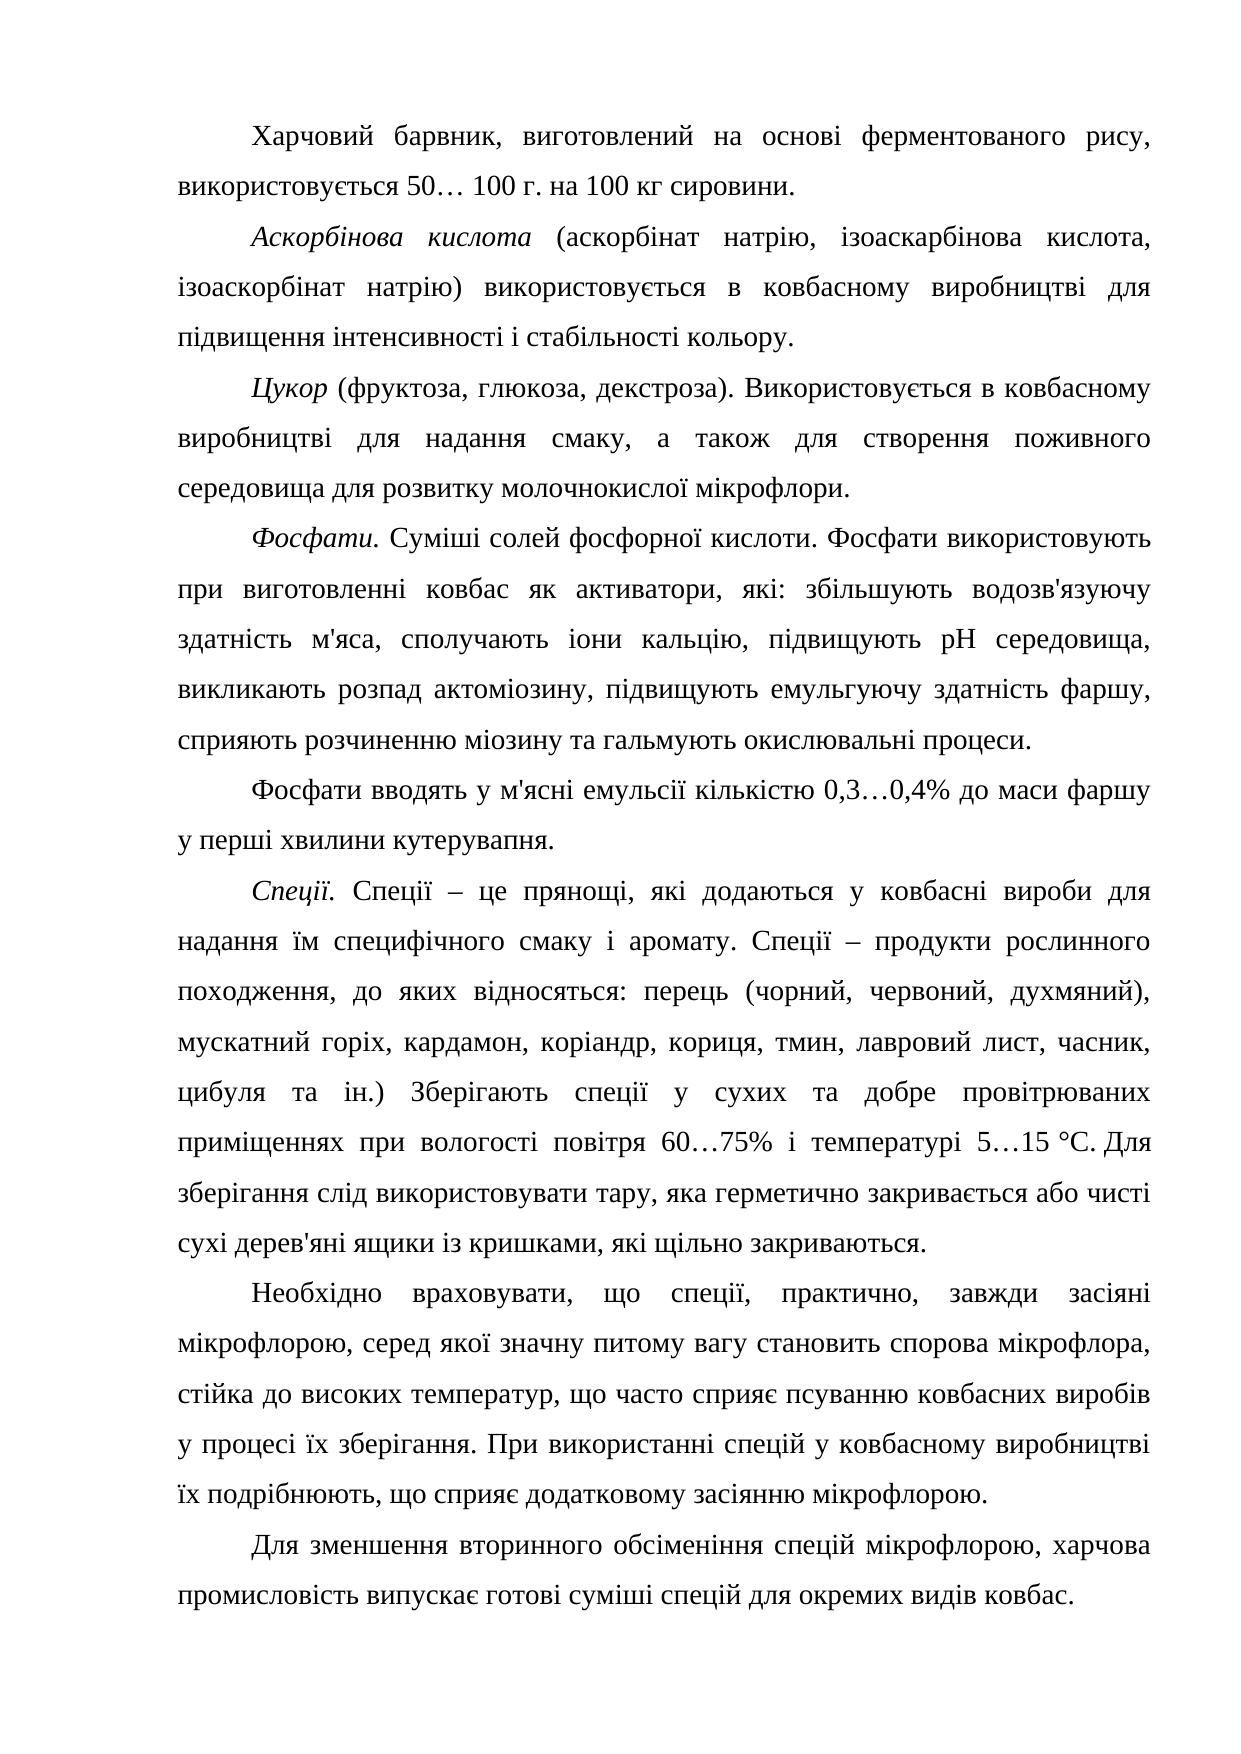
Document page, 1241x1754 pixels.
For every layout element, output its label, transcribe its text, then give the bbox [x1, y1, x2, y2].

text Фосфати вводять у м'ясні емульсії кількістю 0,3…0,4% до маси фаршу у перші хвилини кутерувапня. [177, 772, 1152, 856]
text Необхідно враховувати, що спеції, практично, завжди засіяні мікрофлорою, серед якої значну питому вагу становить спорова мікрофлора, стійка до високих температур, що часто сприяє псуванню ковбасних виробів у процесі їх зберігання. При використанні спецій у ковбасному виробництві їх подрібнюють, що сприяє додатковому засіянню мікрофлорою. [177, 1275, 1152, 1510]
text Спеції. Спеції – це прянощі, які додаються у ковбасні вироби для надання їм специфічного смаку і аромату. Спеції – продукти рослинного походження, до яких відносяться: перець (чорний, червоний, духмяний), мускатний горіх, кардамон, коріандр, кориця, тмин, лавровий лист, часник, цибуля та ін.) Зберігають спеції у сухих та добре провітрюваних приміщеннях при вологості повітря 60…75% і температурі 5…15 °С. Для зберігання слід використовувати тару, яка герметично закривається або чисті сухі дерев'яні ящики із кришками, які щільно закриваються. [177, 873, 1152, 1258]
text Для зменшення вторинного обсіменіння спецій мікрофлорою, харчова промисловість випускає готові суміші спецій для окремих видів ковбас. [177, 1527, 1152, 1611]
text Аскорбінова кислота (аскорбінат натрію, ізоаскарбінова кислота, ізоаскорбінат натрію) використовується в ковбасному виробництві для підвищення інтенсивності і стабільності кольору. [177, 219, 1152, 353]
text Фосфати. Суміші солей фосфорної кислоти. Фосфати використовують при виготовленні ковбас як активатори, які: збільшують водозв'язуючу здатність м'яса, сполучають іони кальцію, підвищують рН середовища, викликають розпад актоміозину, підвищують емульгуючу здатність фаршу, сприяють розчиненню міозину та гальмують окислювальні процеси. [177, 521, 1152, 755]
text Харчовий барвник, виготовлений на основі ферментованого рису, використовується 50… . на сировини. [177, 118, 1152, 202]
text Цукор (фруктоза, глюкоза, декстроза). Використовується в ковбасному виробництві для надання смаку, а також для створення поживного середовища для розвитку молочнокислої мікрофлори. [177, 370, 1152, 504]
